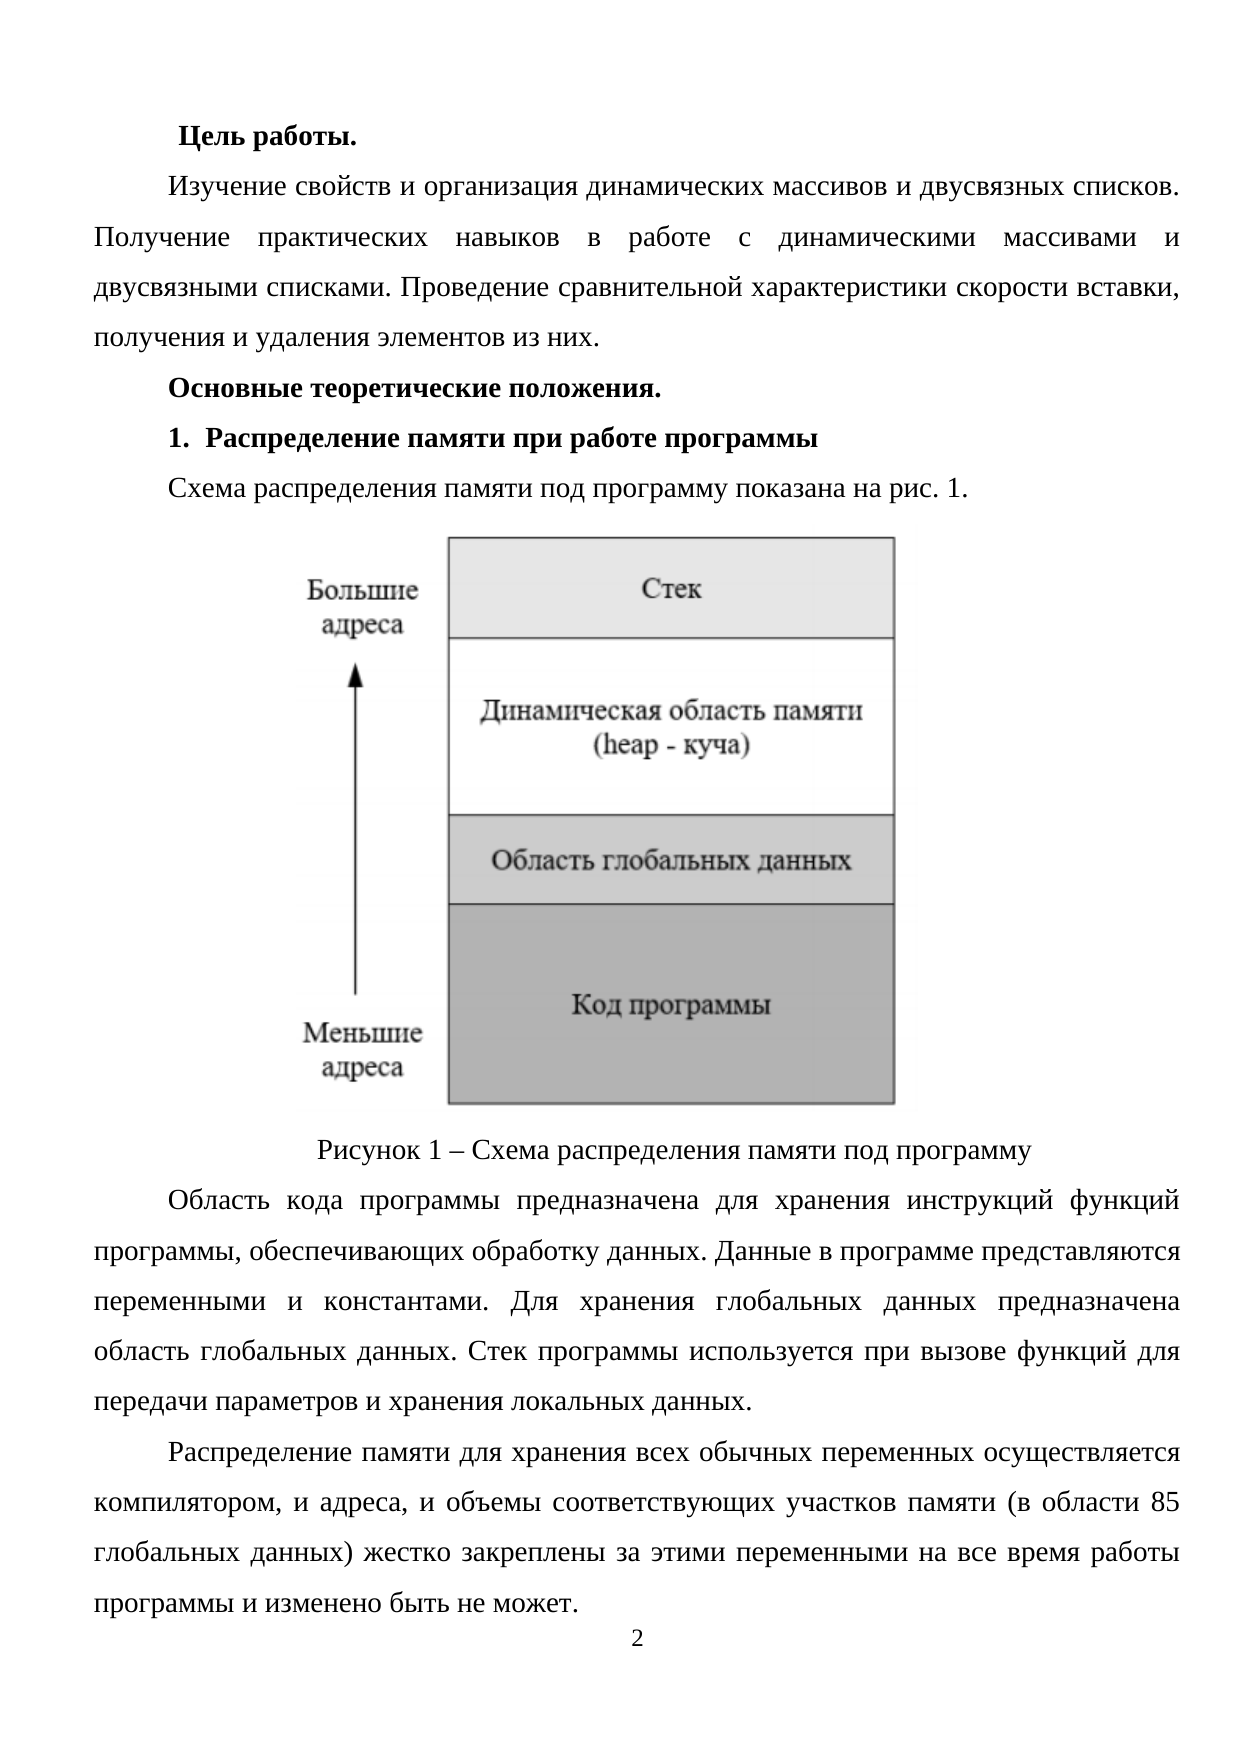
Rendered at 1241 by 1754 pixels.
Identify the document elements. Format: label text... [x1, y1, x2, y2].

text Область кода программы предназначена для хранения инструкций функций программы, обеспечивающих обработку данных. Данные в программе представляются переменными и константами. Для хранения глобальных данных предназначена область глобальных данных. Стек программы используется при вызове функций для передачи параметров и хранения локальных данных. [94, 1182, 1181, 1417]
text Схема распределения памяти под программу показана на рис. 1. [94, 470, 1181, 504]
text Основные теоретические положения. [94, 370, 1181, 403]
list Распределение памяти при работе программы [168, 420, 1181, 453]
text Цель работы. [94, 118, 1181, 152]
text Изучение свойств и организация динамических массивов и двусвязных списков. Получение практических навыков в работе с динамическими массивами и двусвязными списками. Проведение сравнительной характеристики скорости вставки, получения и удаления элементов из них. [94, 168, 1181, 353]
text Распределение памяти для хранения всех обычных переменных осуществляется компилятором, и адреса, и объемы соответствующих участков памяти (в области 85 глобальных данных) жестко закреплены за этими переменными на все время работы программы и изменено быть не может. [94, 1434, 1181, 1618]
picture [167, 520, 996, 1118]
text Рисунок 1 – Схема распределения памяти под программу [94, 1132, 1181, 1166]
